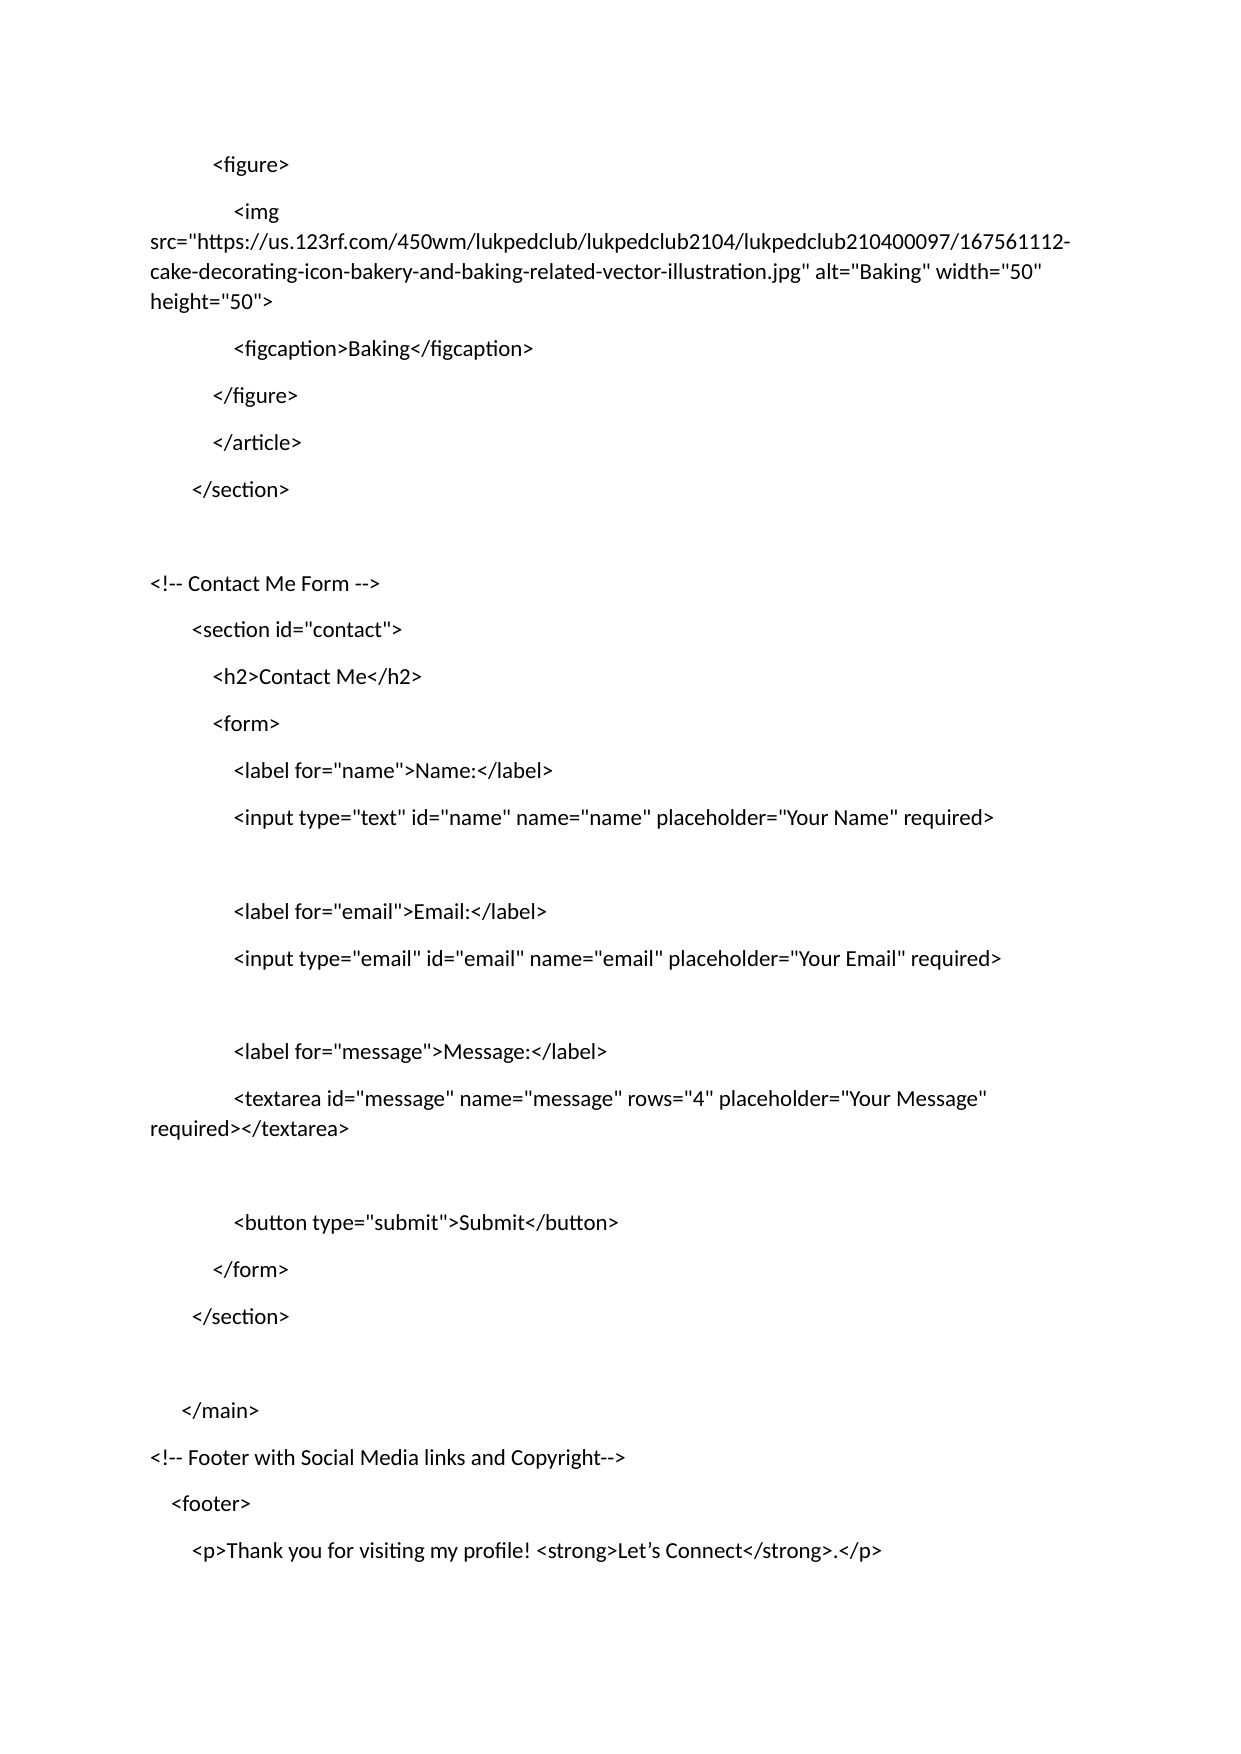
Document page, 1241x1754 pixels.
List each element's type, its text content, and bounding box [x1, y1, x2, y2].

text <img src="https://us.123rf.com/450wm/lukpedclub/lukpedclub2104/lukpedclub210400097/167561112-cake-decorating-icon-bakery-and-baking-related-vector-illustration.jpg" alt="Baking" width="50" height="50"> [150, 197, 1090, 316]
text <p>Thank you for visiting my profile! <strong>Let’s Connect</strong>.</p> [150, 1536, 1090, 1564]
text <textarea id="message" name="message" rows="4" placeholder="Your Message" required></textarea> [150, 1084, 1090, 1143]
text </article> [150, 428, 1090, 456]
text <input type="text" id="name" name="name" placeholder="Your Name" required> [150, 803, 1090, 831]
text <button type="submit">Submit</button> [150, 1208, 1090, 1236]
text </form> [150, 1255, 1090, 1283]
text </figure> [150, 381, 1090, 409]
text <footer> [150, 1489, 1090, 1518]
text <form> [150, 709, 1090, 737]
text </main> [150, 1396, 1090, 1424]
text <label for="name">Name:</label> [150, 756, 1090, 784]
text </section> [150, 1302, 1090, 1330]
text <input type="email" id="email" name="email" placeholder="Your Email" required> [150, 944, 1090, 972]
text <label for="message">Message:</label> [150, 1037, 1090, 1066]
text <!-- Footer with Social Media links and Copyright--> [150, 1443, 1090, 1471]
text <h2>Contact Me</h2> [150, 662, 1090, 691]
text <section id="contact"> [150, 616, 1090, 644]
text </section> [150, 475, 1090, 503]
text <!-- Contact Me Form --> [150, 569, 1090, 597]
text <label for="email">Email:</label> [150, 897, 1090, 925]
text <figure> [150, 150, 1090, 178]
text <figcaption>Baking</figcaption> [150, 334, 1090, 362]
